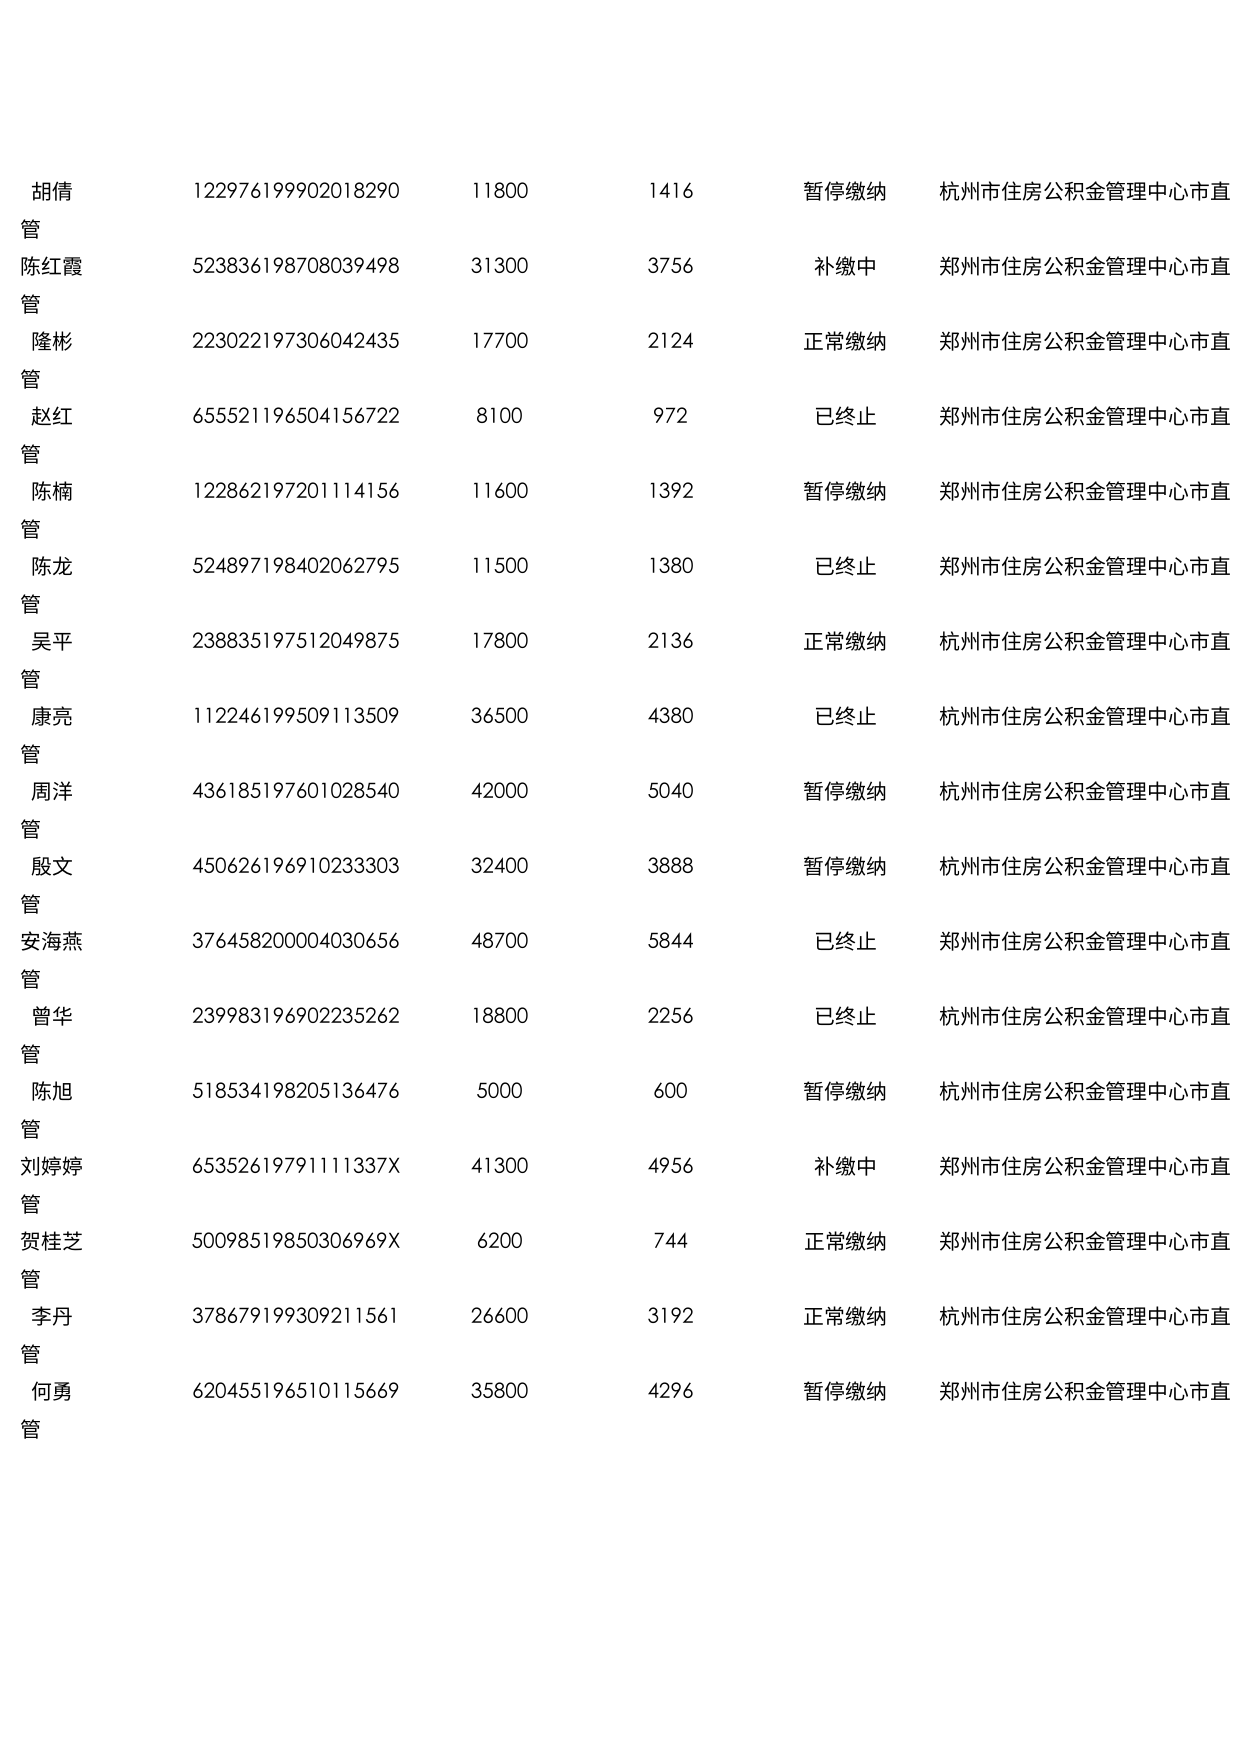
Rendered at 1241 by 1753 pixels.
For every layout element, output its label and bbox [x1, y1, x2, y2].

list [21, 170, 1240, 1445]
